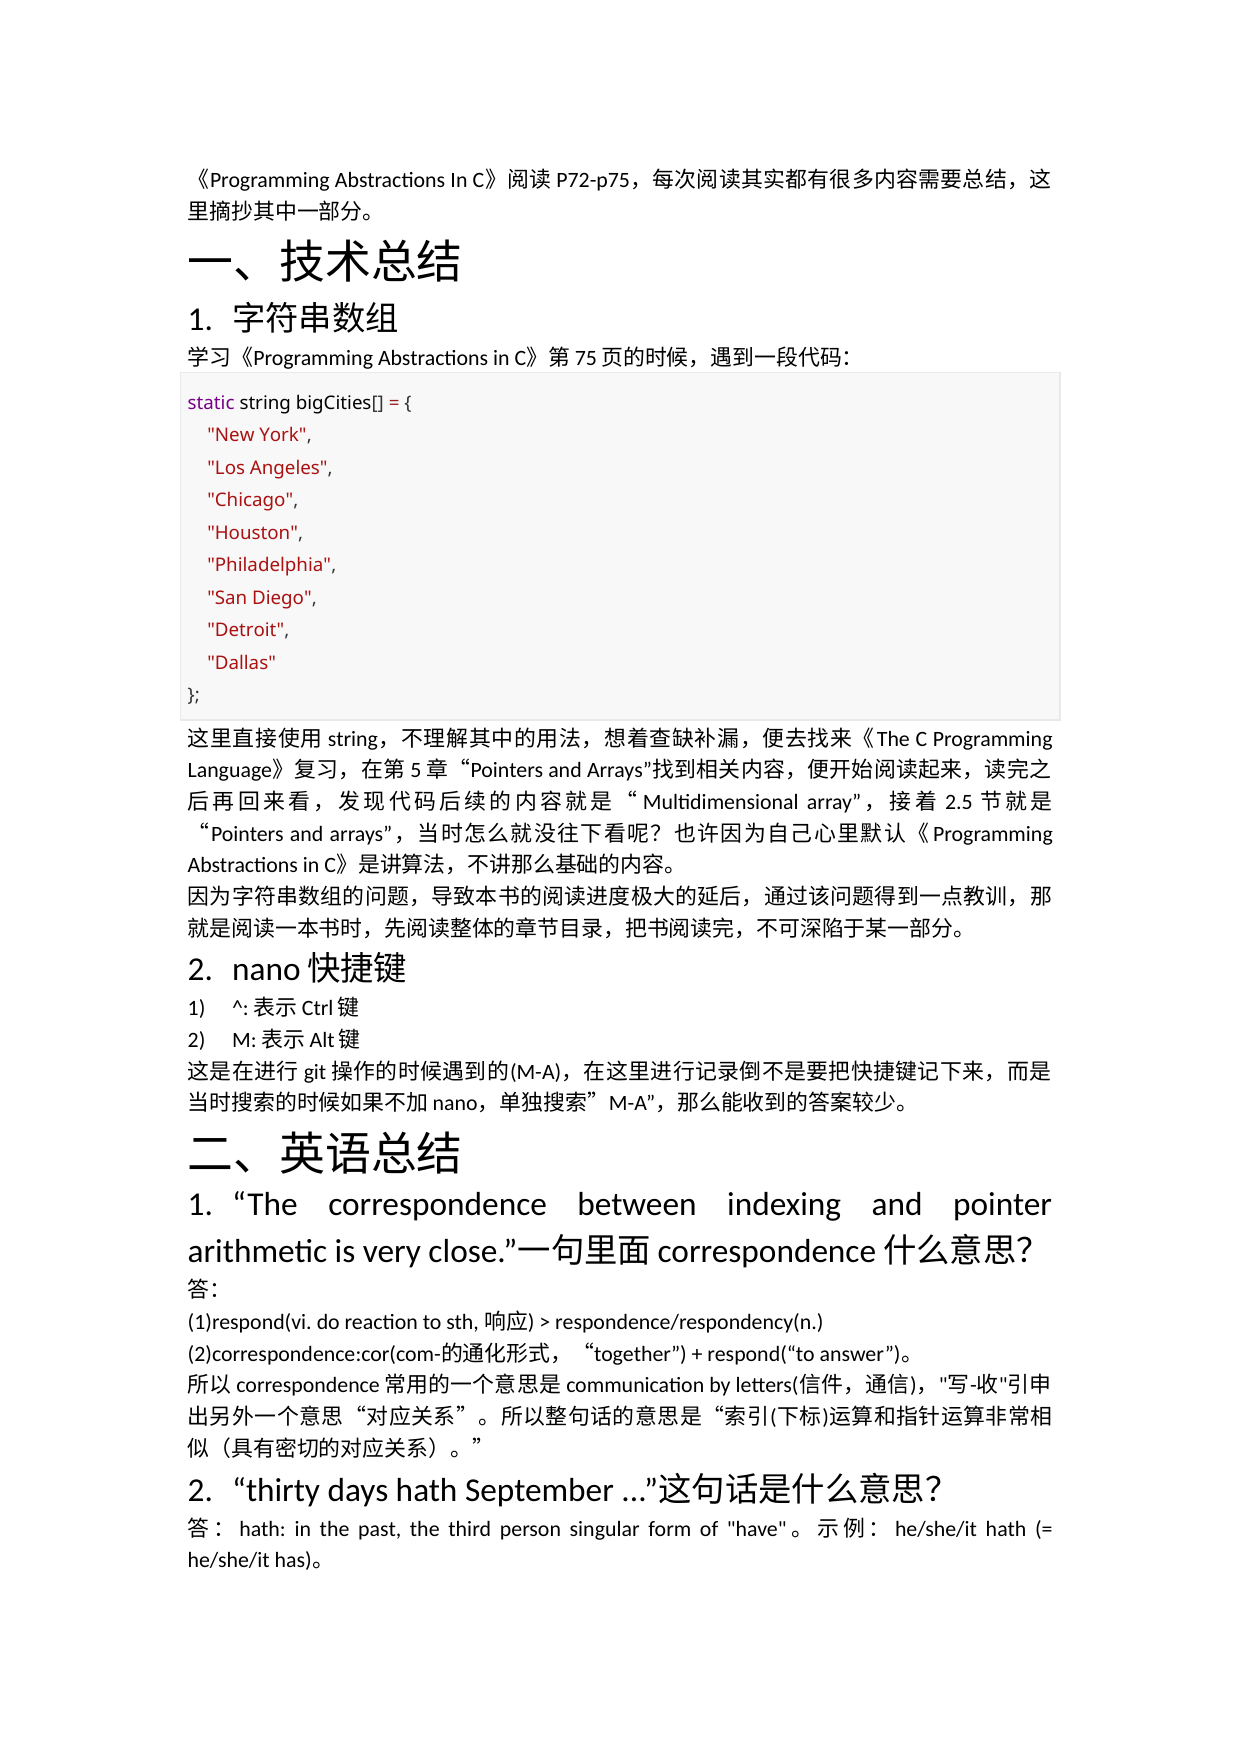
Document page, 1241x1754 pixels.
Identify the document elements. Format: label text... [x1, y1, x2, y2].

subtitle nano快捷键 [187, 942, 1053, 990]
subtitle “thirty days hath September ...”这句话是什么意思？ [187, 1462, 1053, 1511]
text 《Programming Abstractions In C》阅读P72-p75，每次阅读其实都有很多内容需要总结，这里摘抄其中一部分。 [187, 162, 1053, 225]
list (2)correspondence:cor(com-的通化形式，“together”) + respond(“to answer”)。 [187, 1336, 1053, 1367]
subtitle “The correspondence between indexing and pointer arithmetic is very close.”一句里面correspondence什么意思？ [187, 1183, 1053, 1272]
list M: 表示Alt键 [187, 1022, 1053, 1054]
list ^: 表示Ctrl键 [187, 990, 1053, 1022]
text 因为字符串数组的问题，导致本书的阅读进度极大的延后，通过该问题得到一点教训，那就是阅读一本书时，先阅读整体的章节目录，把书阅读完，不可深陷于某一部分。 [187, 879, 1053, 942]
text 学习《Programming Abstractions in C》第75页的时候，遇到一段代码： [187, 340, 1053, 372]
subtitle 英语总结 [187, 1117, 1053, 1183]
text 这里直接使用string，不理解其中的用法，想着查缺补漏，便去找来《The C Programming Language》复习，在第5章“Pointers and Arrays”找到相关内容，便开始阅读起来，读完之后再回来看，发现代码后续的内容就是“Multidimensional array”，接着2.5节就是“Pointers and arrays”，当时怎么就没往下看呢？也许因为自己心里默认《Programming Abstractions in C》是讲算法，不讲那么基础的内容。 [187, 721, 1053, 879]
subtitle 技术总结 [187, 225, 1053, 292]
subtitle 字符串数组 [187, 292, 1053, 340]
list 答：hath: in the past, the third person singular form of "have"。示例：he/she/it hath (= he/she/it has)。 [187, 1511, 1053, 1574]
list 所以correspondence常用的一个意思是communication by letters(信件，通信)，"写-收"引申出另外一个意思“对应关系”。所以整句话的意思是“索引(下标)运算和指针运算非常相似（具有密切的对应关系）。” [187, 1367, 1053, 1462]
list 答： [187, 1272, 1053, 1304]
text static string bigCities[] = { "New York", "Los Angeles", "Chicago", "Houston", "Philadelphia", "San Diego", "Detroit", "Dallas" }; [181, 373, 1059, 719]
text 这是在进行git操作的时候遇到的(M-A)，在这里进行记录倒不是要把快捷键记下来，而是当时搜索的时候如果不加nano，单独搜索”M-A”，那么能收到的答案较少。 [187, 1054, 1053, 1117]
list (1)respond(vi. do reaction to sth, 响应) > respondence/respondency(n.) [187, 1304, 1053, 1336]
